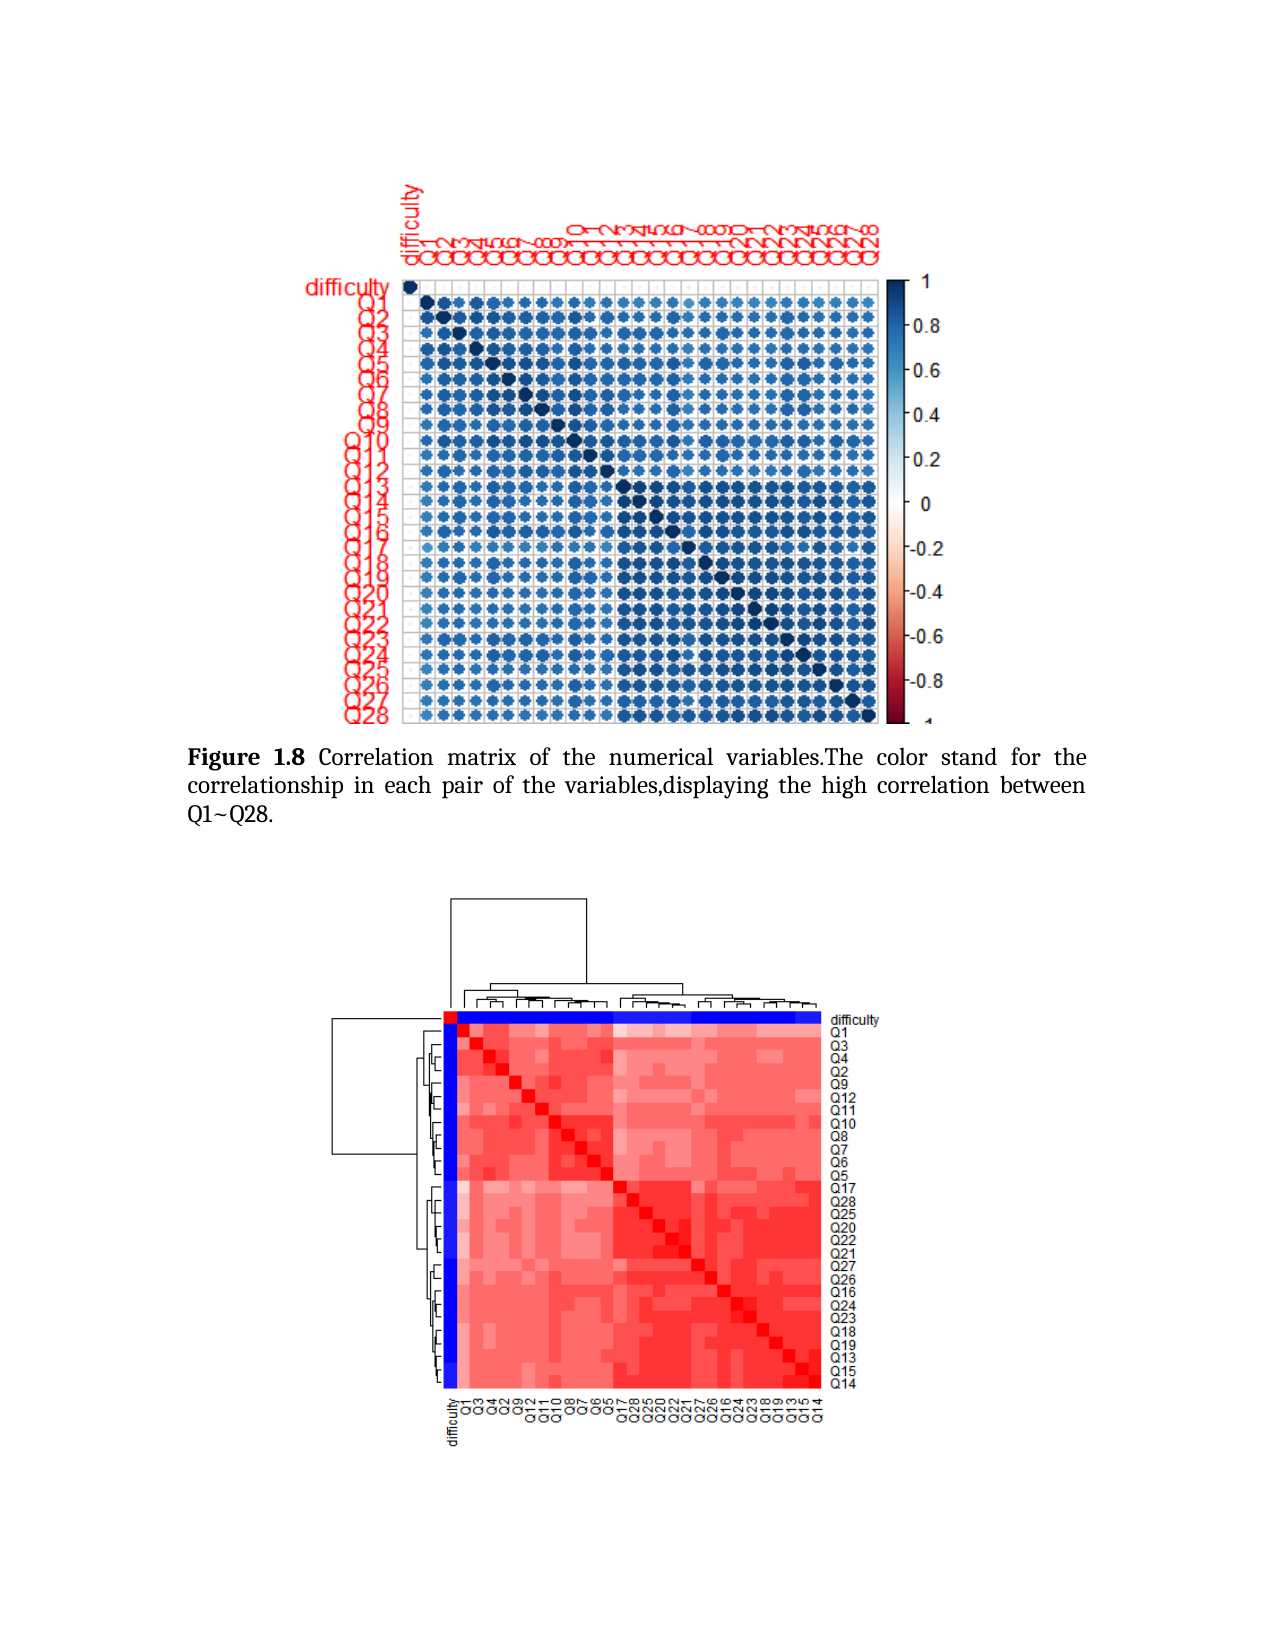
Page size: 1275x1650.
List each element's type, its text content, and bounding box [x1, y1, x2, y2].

text Figure 1.8 Correlation matrix of the numerical variables.The color stand for the correlationship in each pair of the variables,displaying the high correlation between Q1~Q28. [187, 743, 1087, 829]
picture [187, 895, 1053, 1479]
picture [187, 150, 1019, 724]
